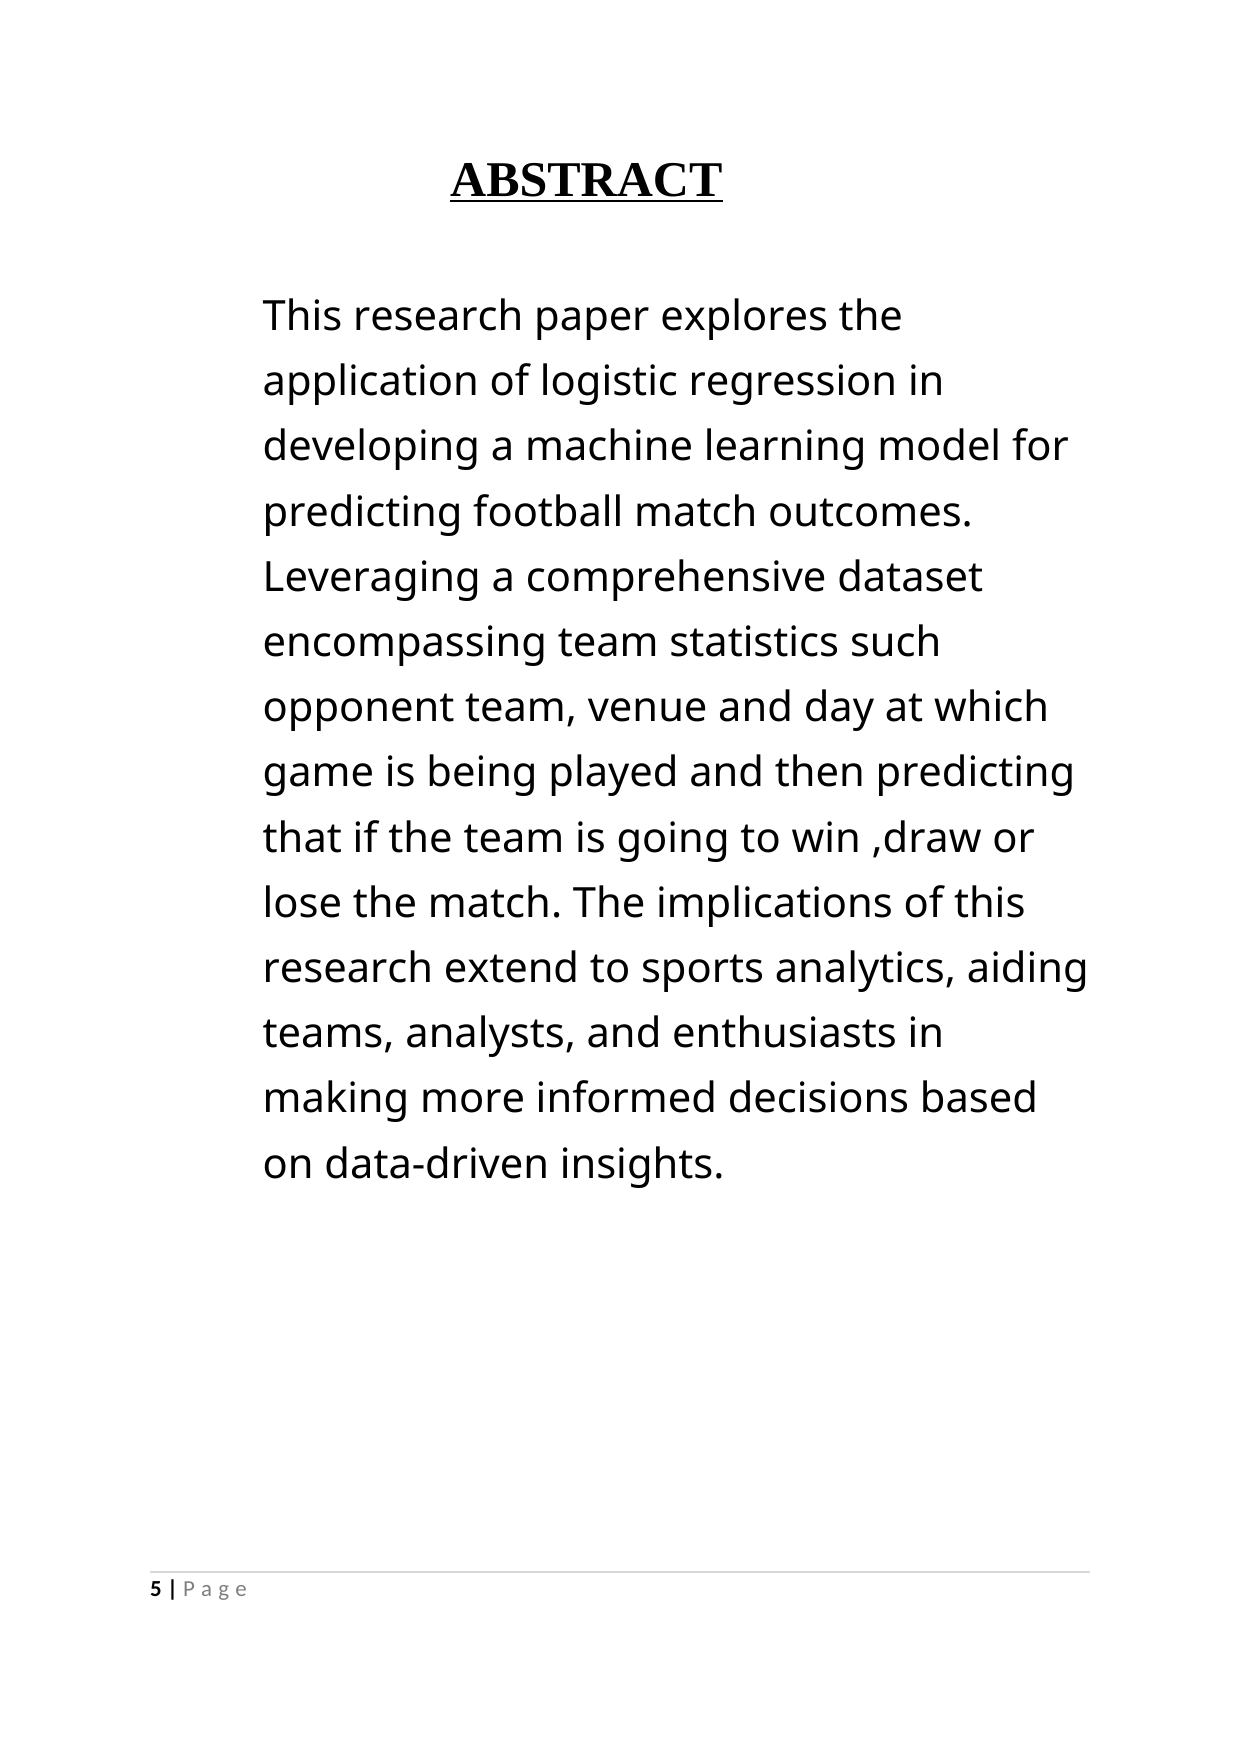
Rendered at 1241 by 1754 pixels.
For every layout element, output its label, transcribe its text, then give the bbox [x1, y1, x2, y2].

text This research paper explores the application of logistic regression in developing a machine learning model for predicting football match outcomes. Leveraging a comprehensive dataset encompassing team statistics such opponent team, venue and day at which game is being played and then predicting that if the team is going to win ,draw or lose the match. The implications of this research extend to sports analytics, aiding teams, analysts, and enthusiasts in making more informed decisions based on data-driven insights. [262, 286, 1090, 1190]
list ABSTRACT [412, 150, 1090, 207]
